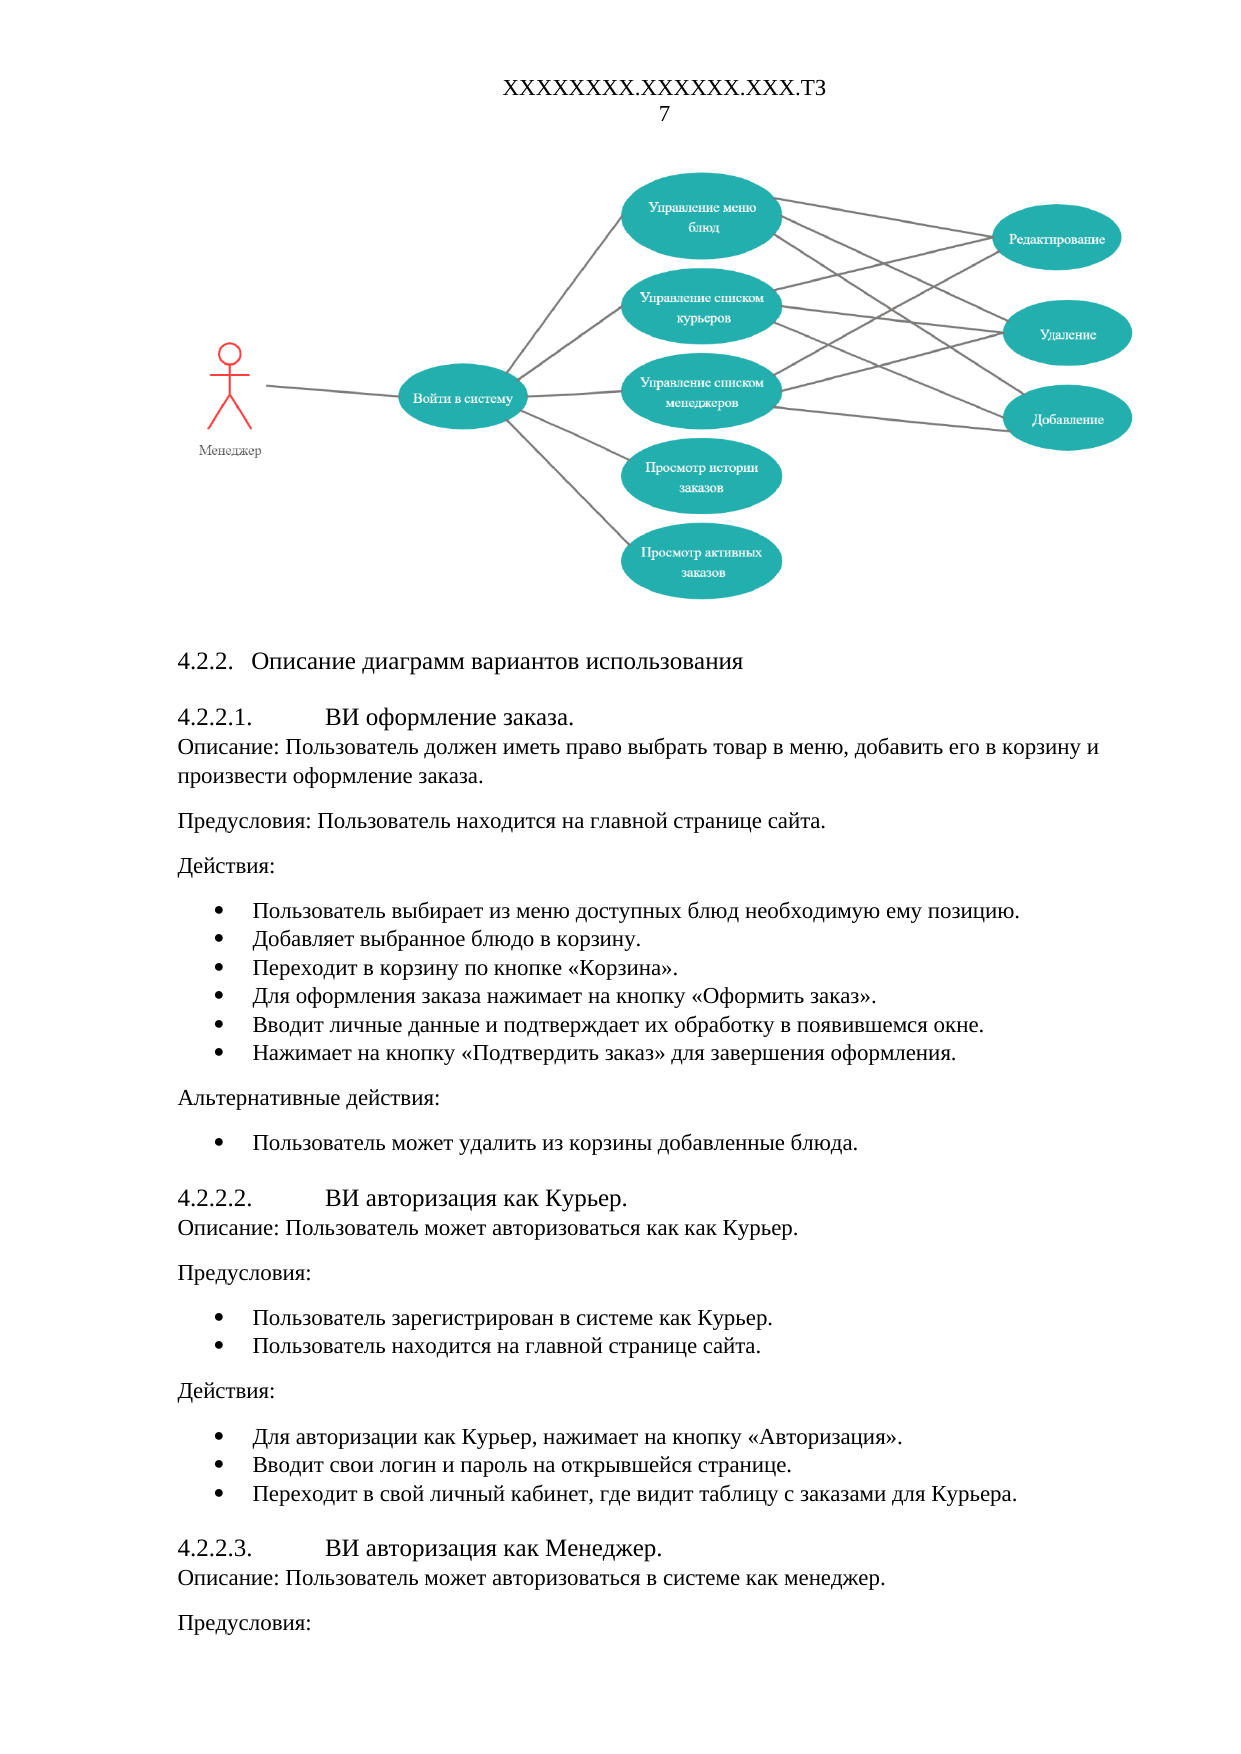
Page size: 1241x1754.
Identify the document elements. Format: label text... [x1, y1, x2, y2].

list Для оформления заказа нажимает на кнопку «Оформить заказ». [215, 982, 1152, 1009]
list Описание диаграмм вариантов использования [177, 646, 1152, 675]
list ВИ авторизация как Менеджер. [177, 1533, 1152, 1562]
picture [177, 152, 1152, 619]
list Переходит в корзину по кнопке «Корзина». [215, 954, 1152, 980]
list Пользователь может удалить из корзины добавленные блюда. [215, 1129, 1152, 1156]
list Пользователь выбирает из меню доступных блюд необходимую ему позицию. [215, 897, 1152, 923]
list ВИ оформление заказа. [177, 702, 1152, 731]
list ВИ авторизация как Курьер. [177, 1183, 1152, 1212]
list Для авторизации как Курьер, нажимает на кнопку «Авторизация». [215, 1423, 1152, 1449]
list Пользователь находится на главной странице сайта. [215, 1332, 1152, 1359]
text Предусловия: Пользователь находится на главной странице сайта. [177, 807, 1152, 833]
text Описание: Пользователь может авторизоваться как как Курьер. [177, 1214, 1152, 1240]
text Предусловия: [177, 1609, 1152, 1636]
text Действия: [177, 1378, 1152, 1404]
list Добавляет выбранное блюдо в корзину. [215, 925, 1152, 952]
list Пользователь зарегистрирован в системе как Курьер. [215, 1304, 1152, 1330]
text Описание: Пользователь может авторизоваться в системе как менеджер. [177, 1564, 1152, 1590]
list Вводит личные данные и подтверждает их обработку в появившемся окне. [215, 1011, 1152, 1037]
text Действия: [177, 852, 1152, 878]
list Нажимает на кнопку «Подтвердить заказ» для завершения оформления. [215, 1039, 1152, 1066]
list Вводит свои логин и пароль на открывшейся странице. [215, 1451, 1152, 1477]
list Переходит в свой личный кабинет, где видит таблицу с заказами для Курьера. [215, 1479, 1152, 1506]
text Предусловия: [177, 1259, 1152, 1285]
text Альтернативные действия: [177, 1084, 1152, 1111]
text Описание: Пользователь должен иметь право выбрать товар в меню, добавить его в корзину и произвести оформление заказа. [177, 733, 1152, 788]
